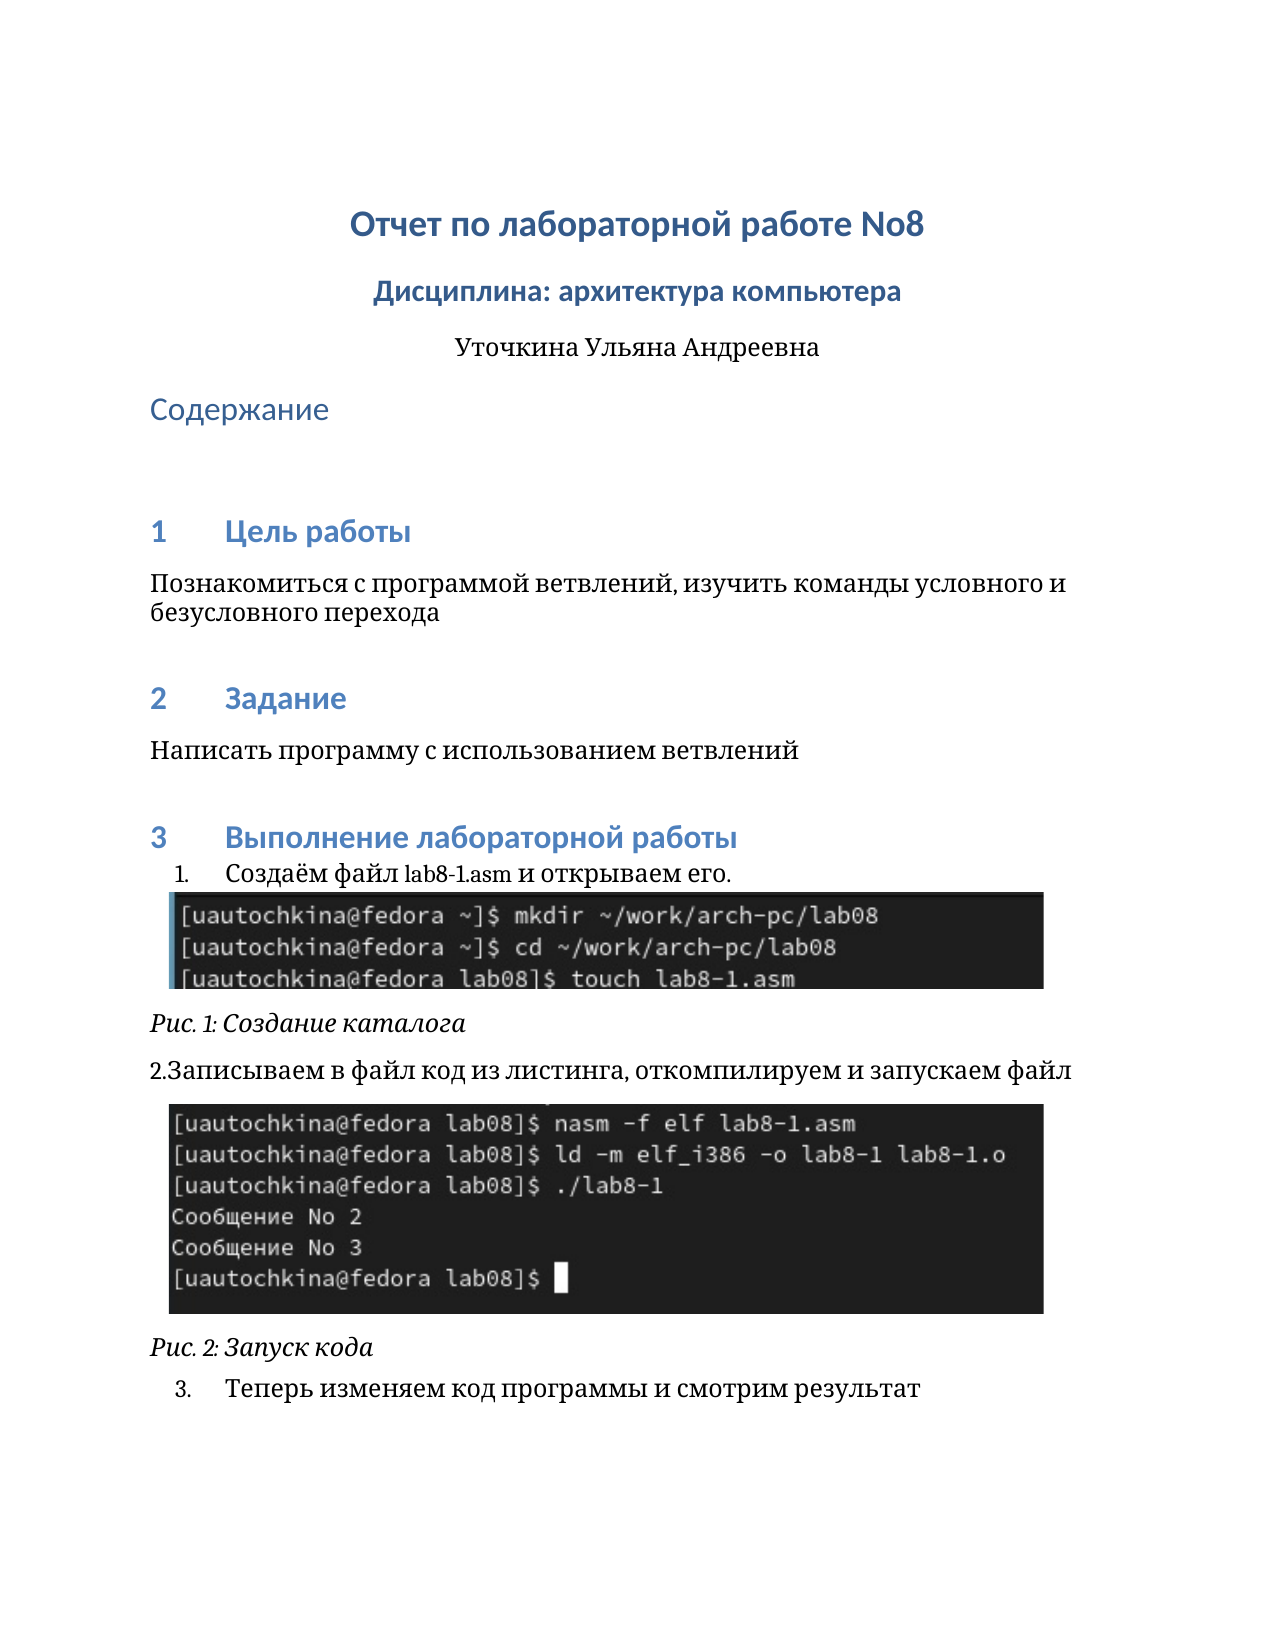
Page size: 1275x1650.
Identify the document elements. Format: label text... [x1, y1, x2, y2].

text Познакомиться с программой ветвлений, изучить команды условного и безусловного перехода [150, 570, 1125, 627]
list Теперь изменяем код программы и смотрим результат [175, 1375, 1125, 1404]
picture [168, 892, 1044, 989]
list Создаём файл lab8-1.asm и открываем его. [175, 860, 1125, 889]
subtitle Дисциплина: архитектура компьютера [150, 271, 1125, 309]
text Уточкина Ульяна Андреевна [150, 334, 1125, 363]
subtitle 1 Цель работы [150, 510, 1125, 551]
text Написать программу с использованием ветвлений [150, 737, 1125, 766]
title Отчет по лабораторной работе No8 [150, 200, 1125, 246]
text Рис. 1: Создание каталога [150, 1010, 1125, 1038]
subtitle 3 Выполнение лабораторной работы [150, 816, 1125, 856]
subtitle 2 Задание [150, 677, 1125, 718]
text 2.Записываем в файл код из листинга, откомпилируем и запускаем файл [150, 1057, 1125, 1086]
picture [168, 1104, 1044, 1314]
text Рис. 2: Запуск кода [150, 1334, 1125, 1363]
